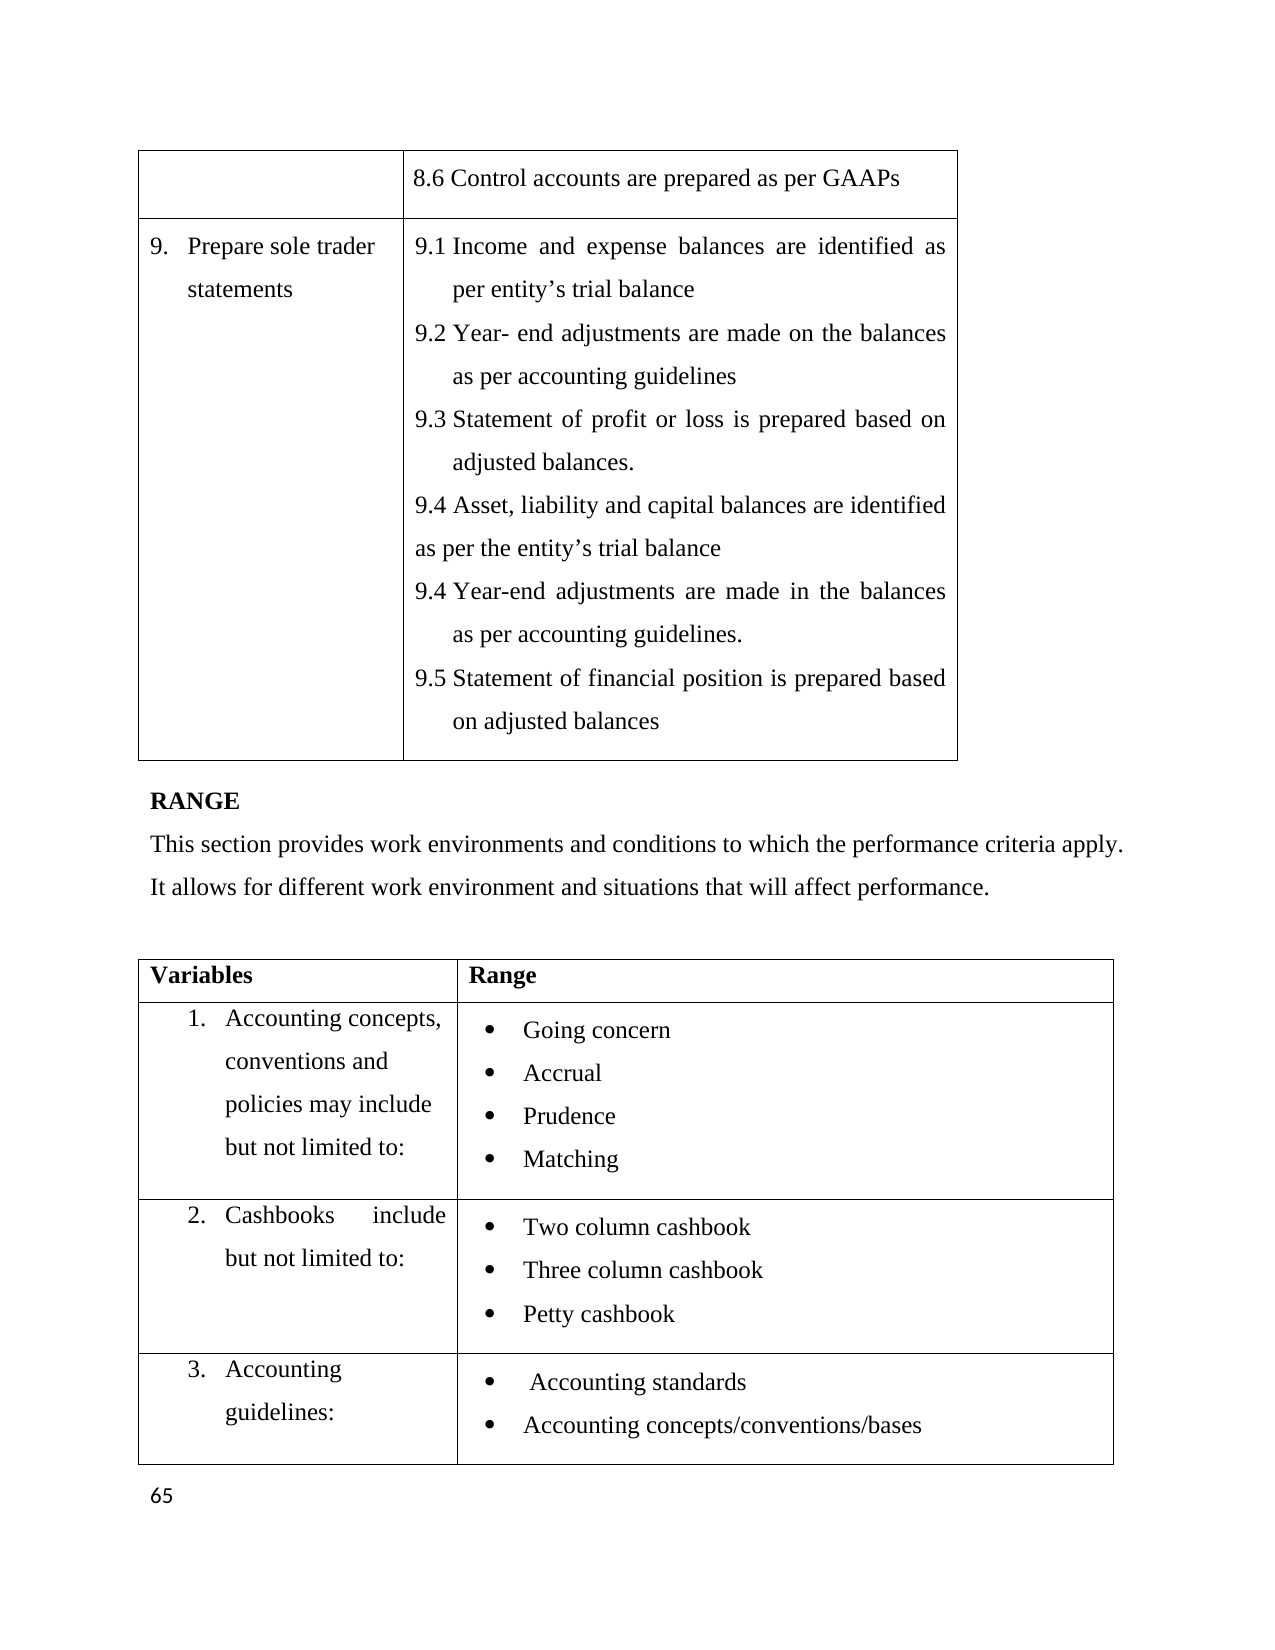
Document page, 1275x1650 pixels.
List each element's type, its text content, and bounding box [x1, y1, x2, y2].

table_header Variables [139, 960, 457, 1002]
table_cell Accounting standards Accounting concepts/conventions/bases [458, 1354, 1113, 1464]
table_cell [404, 151, 957, 218]
table_cell Cashbooks include but not limited to: [139, 1200, 457, 1353]
table_cell Income and expense balances are identified as per entity’s trial balance Year- end adjustments are made on the balances as per accounting guidelines Statement of profit or loss is prepared based on adjusted balances. 9.4 Asset, liability and capital balances are identified as per the entity’s trial balance Year-end adjustments are made in the balances as per accounting guidelines. Statement of financial position is prepared based on adjusted balances [404, 219, 957, 760]
table_cell Going concern Accrual Prudence Matching [458, 1003, 1113, 1199]
text This section provides work environments and conditions to which the performance criteria apply. It allows for different work environment and situations that will affect performance. [150, 829, 1125, 901]
table_header Range [458, 960, 1113, 1002]
table_cell Accounting concepts, conventions and policies may include but not limited to: [139, 1003, 457, 1199]
table_cell Prepare sole trader statements [139, 219, 403, 760]
text RANGE [150, 786, 1125, 815]
table_cell Accounting guidelines: [139, 1354, 457, 1464]
table_cell Two column cashbook Three column cashbook Petty cashbook [458, 1200, 1113, 1353]
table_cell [139, 151, 403, 218]
